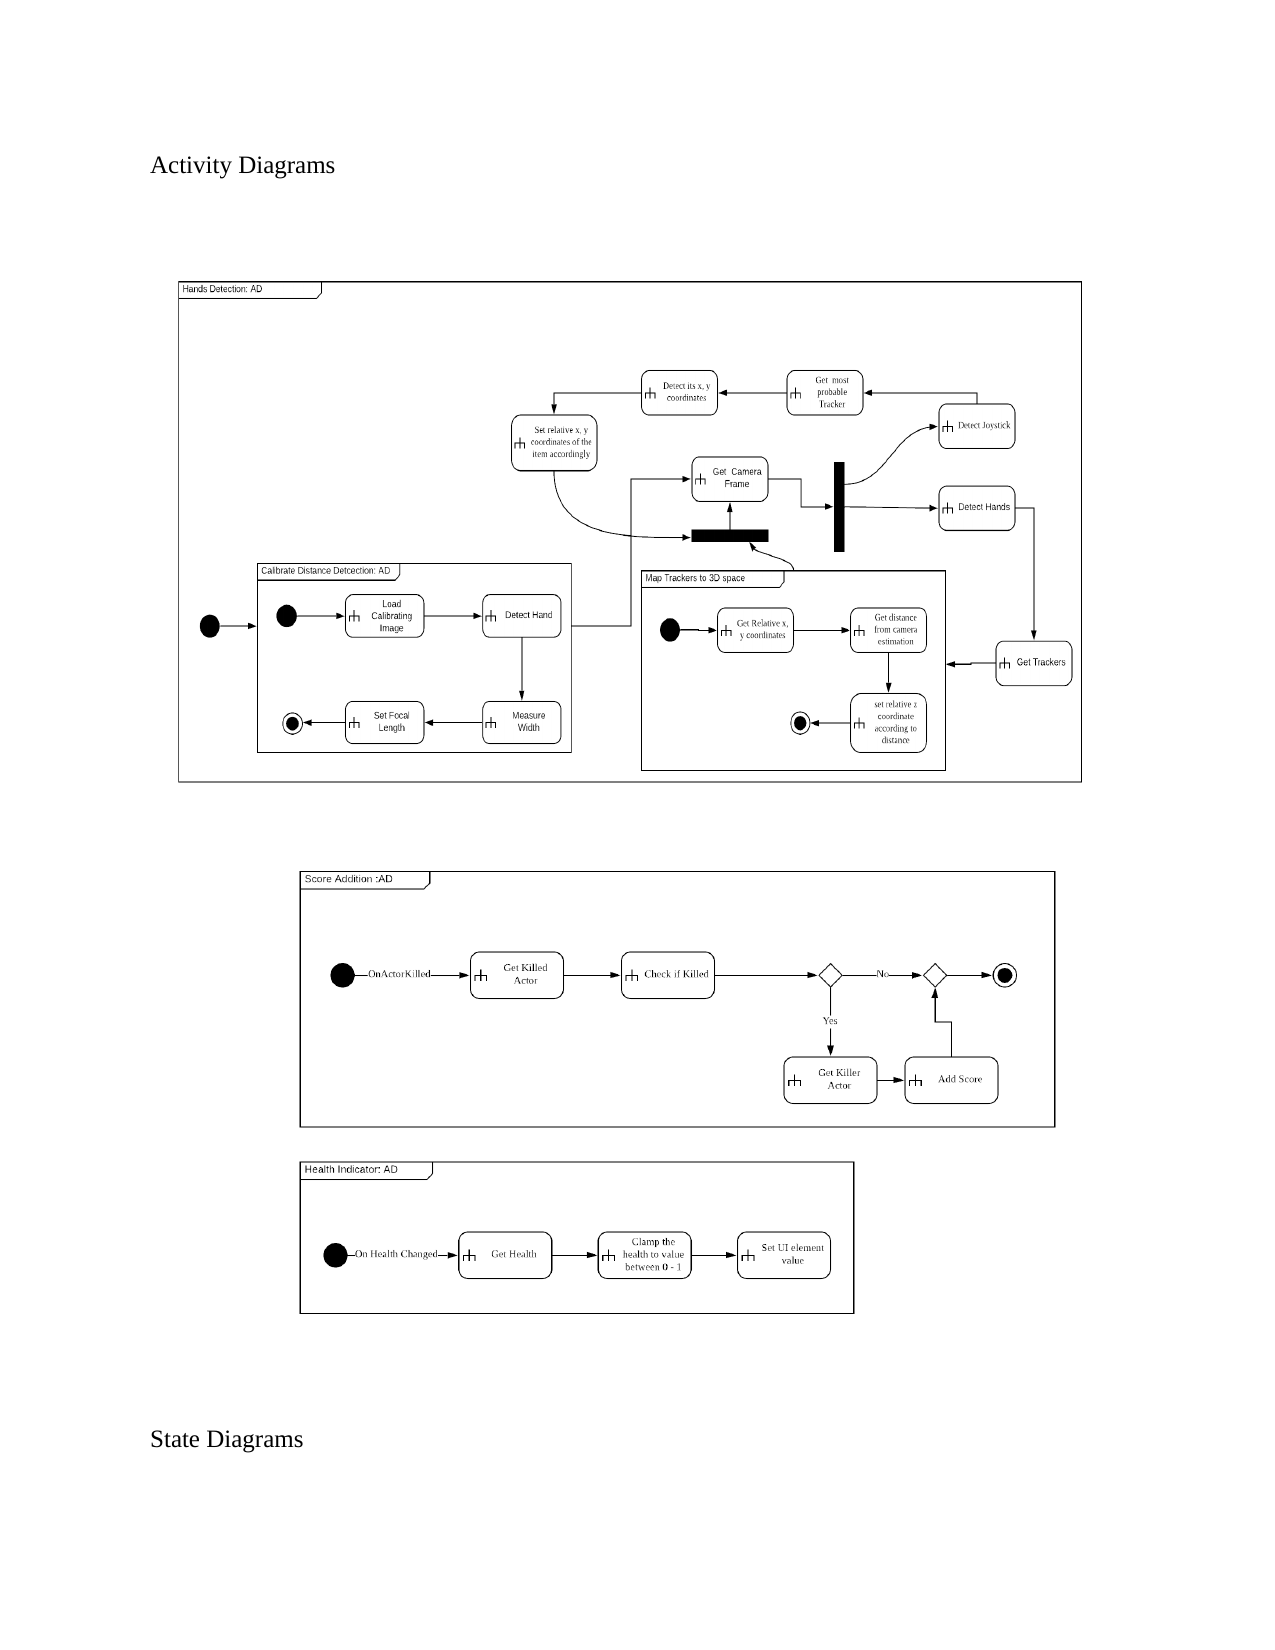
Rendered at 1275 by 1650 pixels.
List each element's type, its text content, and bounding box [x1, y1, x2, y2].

picture [150, 860, 1125, 1325]
text Activity Diagrams [150, 150, 1125, 179]
picture [150, 232, 1125, 804]
text State Diagrams [150, 1424, 1125, 1453]
